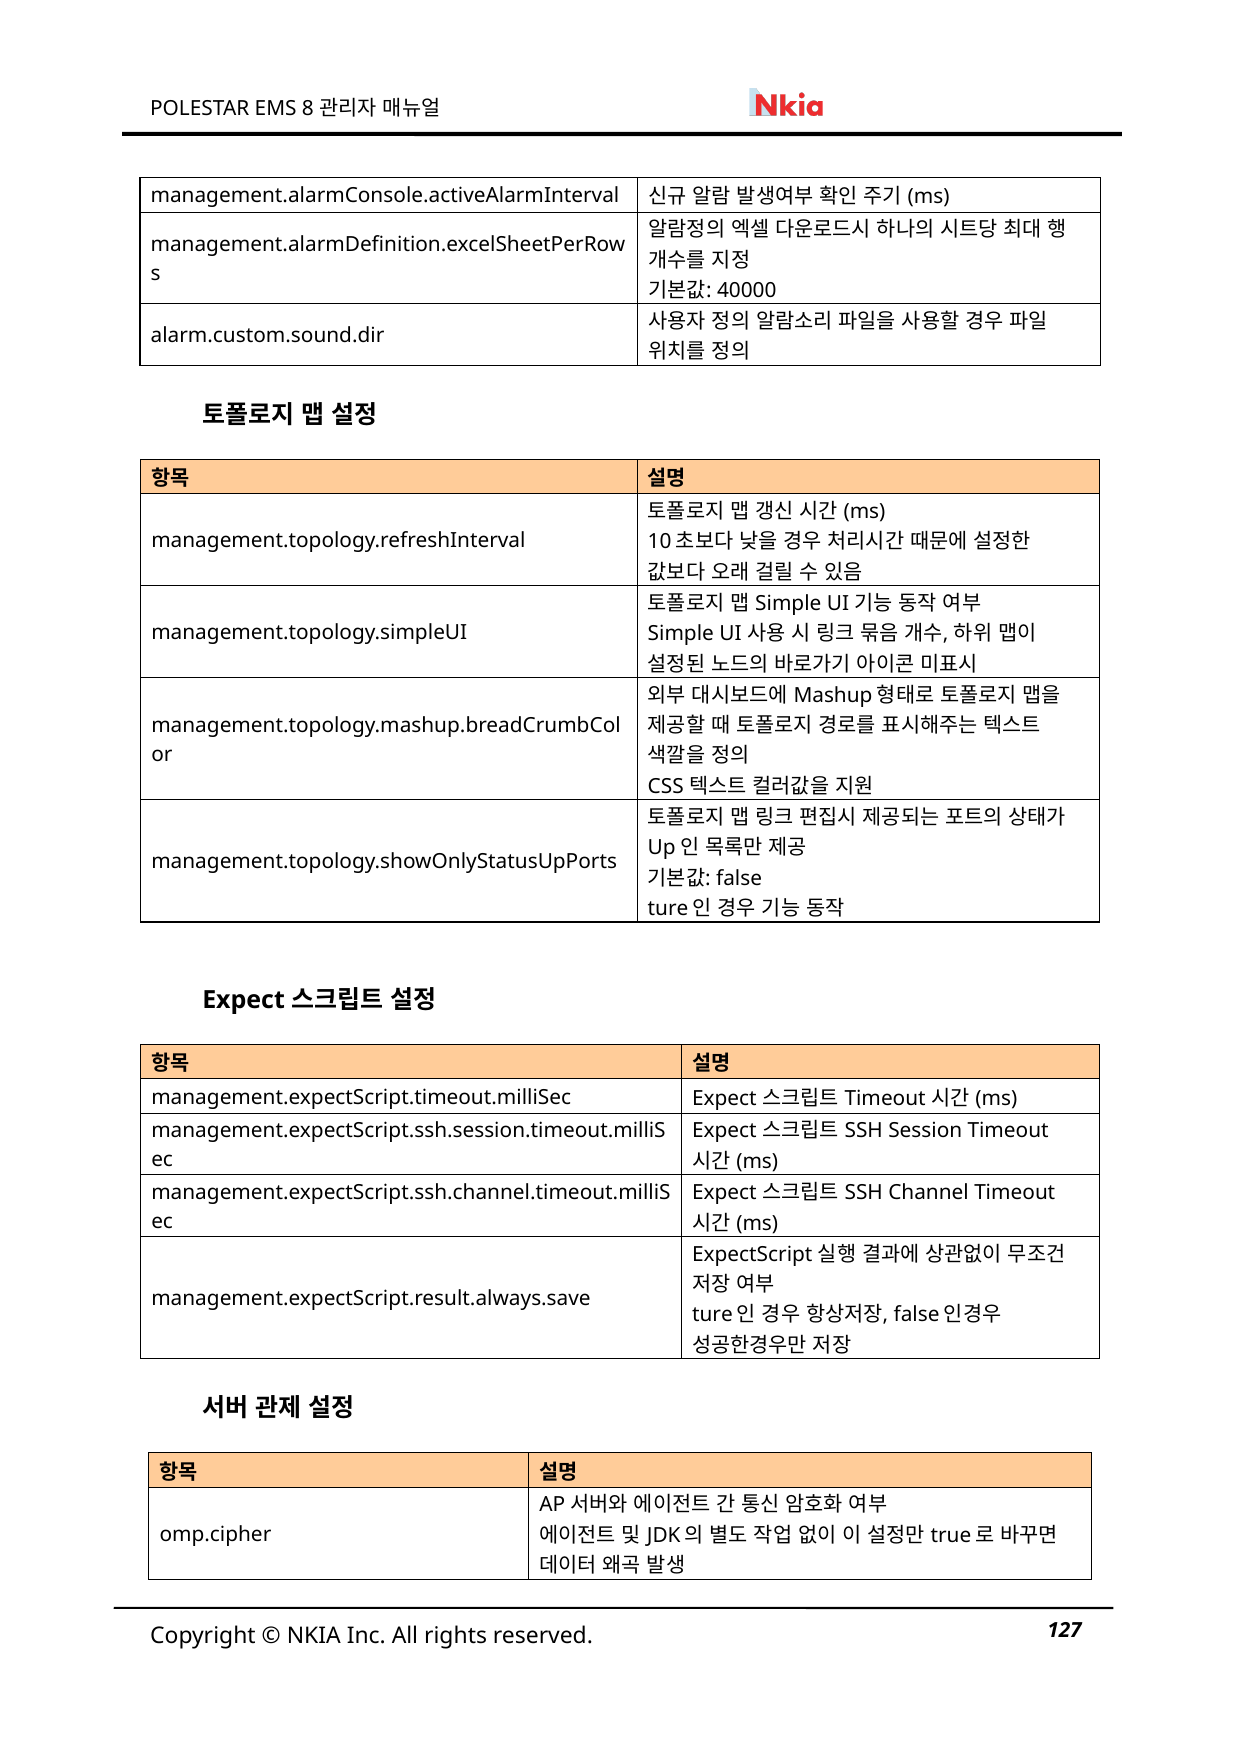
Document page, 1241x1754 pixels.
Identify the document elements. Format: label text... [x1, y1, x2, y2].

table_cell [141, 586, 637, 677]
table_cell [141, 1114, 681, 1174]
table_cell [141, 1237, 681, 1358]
subtitle 서버 관제 설정 [202, 1388, 1090, 1424]
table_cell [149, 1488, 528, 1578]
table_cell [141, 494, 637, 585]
subtitle 토폴로지 맵 설정 [202, 394, 1090, 431]
subtitle Expect 스크립트 설정 [202, 979, 1090, 1016]
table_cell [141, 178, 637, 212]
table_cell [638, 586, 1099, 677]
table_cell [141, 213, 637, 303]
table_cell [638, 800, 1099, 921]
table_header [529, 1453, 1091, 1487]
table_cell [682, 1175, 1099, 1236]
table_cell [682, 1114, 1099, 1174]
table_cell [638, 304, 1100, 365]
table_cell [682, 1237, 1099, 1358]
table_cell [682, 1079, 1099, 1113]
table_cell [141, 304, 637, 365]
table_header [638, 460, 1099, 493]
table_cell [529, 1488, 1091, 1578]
picture [749, 88, 823, 116]
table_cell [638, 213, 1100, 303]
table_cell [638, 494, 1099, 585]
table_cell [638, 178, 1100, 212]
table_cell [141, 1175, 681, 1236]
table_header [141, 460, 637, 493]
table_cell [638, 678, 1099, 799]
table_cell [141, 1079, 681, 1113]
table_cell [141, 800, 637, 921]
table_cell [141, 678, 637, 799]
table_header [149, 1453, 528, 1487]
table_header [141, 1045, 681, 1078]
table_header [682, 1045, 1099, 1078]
